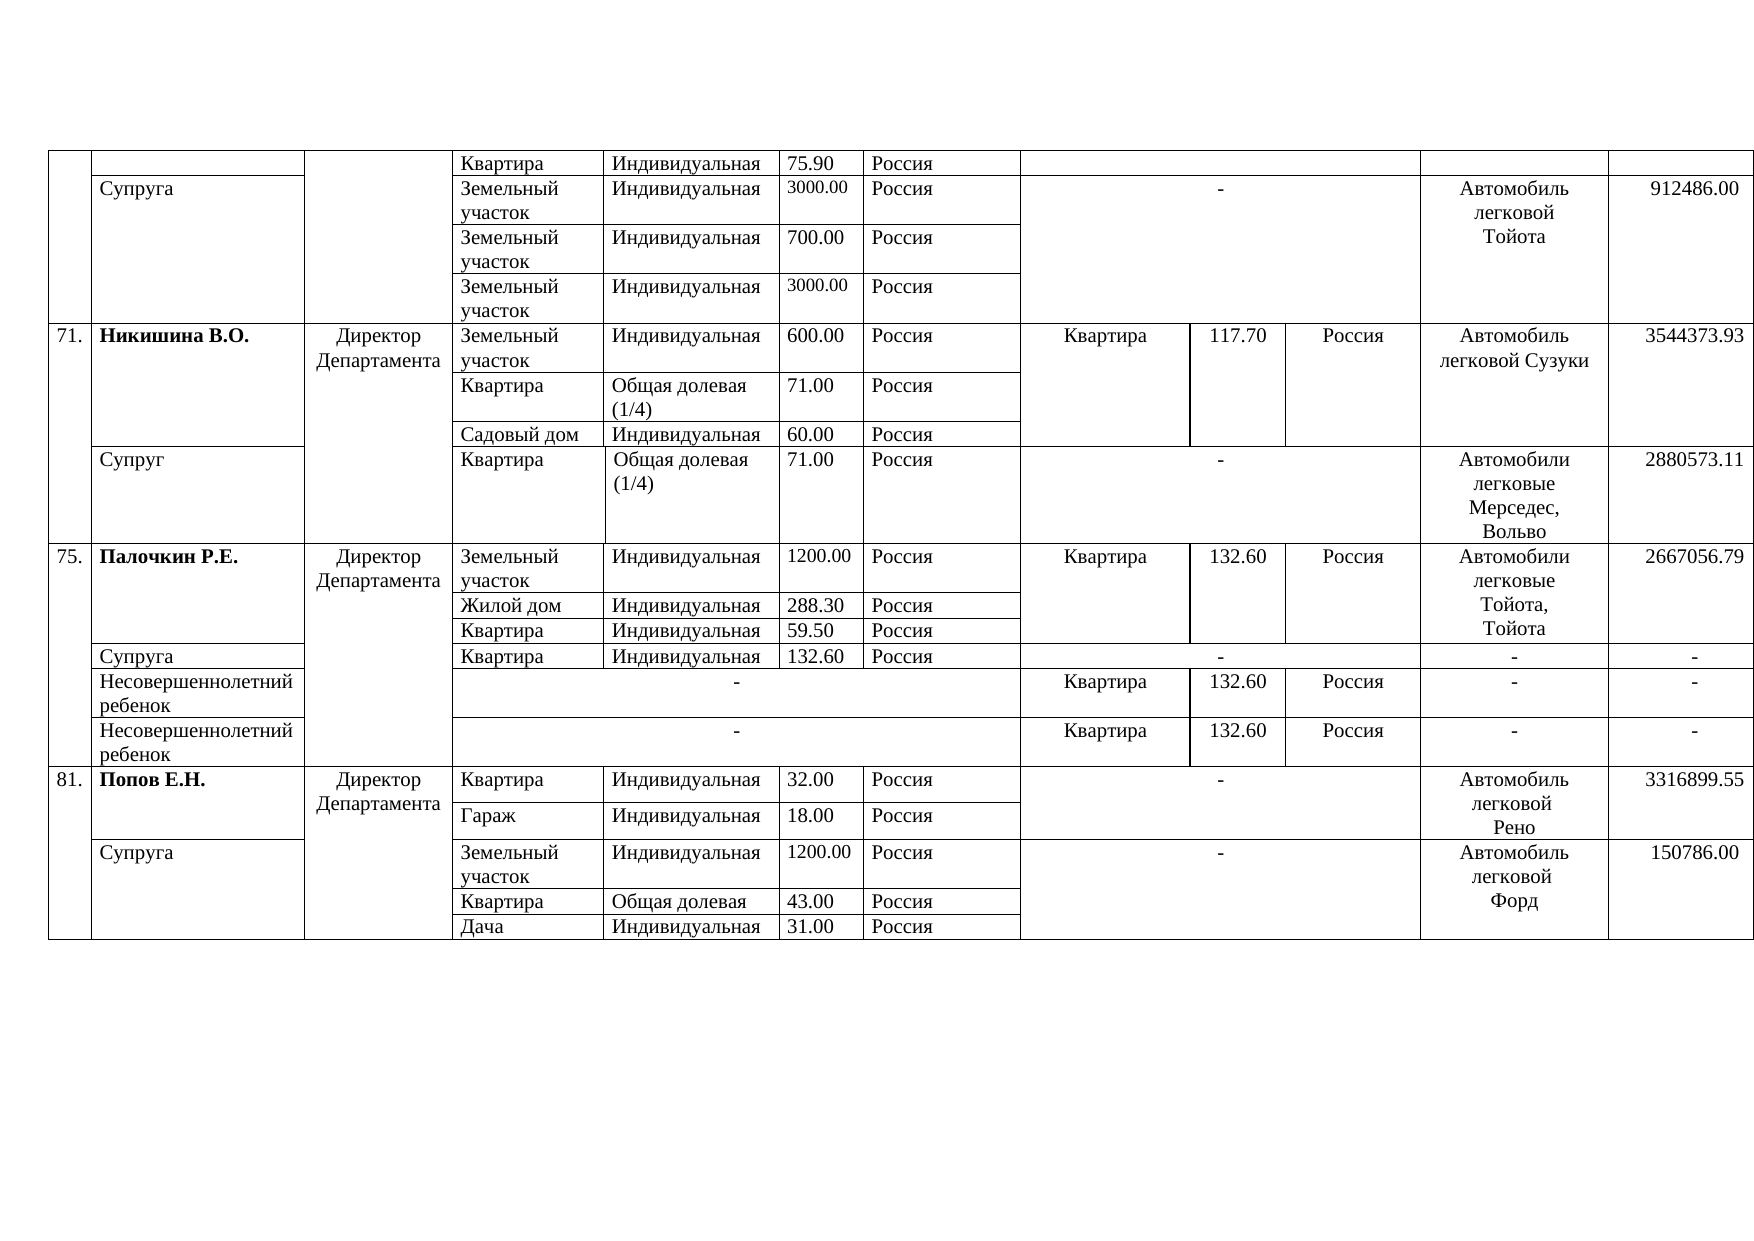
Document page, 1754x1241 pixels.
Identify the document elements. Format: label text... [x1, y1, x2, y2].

table_cell Супруг [92, 447, 304, 543]
table_cell Россия [1286, 669, 1420, 717]
table_cell 3316899.55 [1609, 767, 1753, 839]
table_cell Квартира [453, 151, 603, 175]
table_cell [49, 544, 91, 766]
table_cell 132.60 [1191, 544, 1285, 642]
table_cell [49, 767, 91, 938]
table_cell Супруга [92, 644, 304, 668]
table_cell 132.60 [1191, 718, 1285, 766]
table_cell 150786.00 [1609, 840, 1753, 938]
table_cell 700.00 [780, 225, 863, 273]
table_cell Никишина В.О. [92, 324, 304, 446]
table_cell Автомобили легковые Мерседес, Вольво [1421, 447, 1608, 543]
table_cell Общая долевая [604, 889, 779, 913]
table_cell 600.00 [780, 324, 863, 372]
table_cell Директор Департамента [305, 324, 452, 543]
table_cell - [1609, 644, 1753, 668]
table_cell Индивидуальная [604, 544, 779, 592]
table_cell Общая долевая (1/4) [606, 447, 779, 543]
table_cell Россия [864, 889, 1020, 913]
table_cell Квартира [453, 644, 603, 668]
table_cell Россия [864, 644, 1020, 668]
table_cell Квартира [1021, 544, 1189, 642]
table_cell Земельный участок [453, 840, 603, 888]
table_cell Садовый дом [453, 422, 603, 446]
table_cell Автомобиль легковой Сузуки [1421, 324, 1608, 446]
table_cell Индивидуальная [604, 767, 779, 802]
table_cell Индивидуальная [604, 803, 779, 839]
table_cell Квартира [1021, 718, 1189, 766]
table_cell Квартира [1021, 324, 1189, 446]
table_cell 18.00 [780, 803, 863, 839]
table_cell Индивидуальная [604, 840, 779, 888]
table_cell Супруга [92, 840, 304, 938]
table_cell 912486.00 [1609, 176, 1753, 322]
table_cell Директор Департамента [305, 544, 452, 766]
table_cell Несовершеннолетний ребенок [92, 718, 304, 766]
table_cell 1200.00 [780, 544, 863, 592]
table_cell 32.00 [780, 767, 863, 802]
table_cell Квартира [453, 767, 603, 802]
table_cell Россия [1286, 324, 1420, 446]
table_cell Индивидуальная [604, 225, 779, 273]
table_cell Гараж [453, 803, 603, 839]
table_cell Автомобиль легковой Рено [1421, 767, 1608, 839]
table_cell Россия [1286, 544, 1420, 642]
table_cell - [453, 669, 1020, 717]
table_cell Земельный участок [453, 274, 603, 322]
table_cell - [1609, 718, 1753, 766]
table_cell Квартира [1021, 669, 1189, 717]
table_cell Автомобили легковые Тойота, Тойота [1421, 544, 1608, 642]
table_cell Автомобиль легковой Форд [1421, 840, 1608, 938]
table_cell 2667056.79 [1609, 544, 1753, 642]
table_cell 75.90 [780, 151, 863, 175]
table_cell Индивидуальная [604, 324, 779, 372]
table_cell Несовершеннолетний ребенок [92, 669, 304, 717]
table_cell Земельный участок [453, 324, 603, 372]
table_cell Россия [864, 324, 1020, 372]
table_cell - [1421, 644, 1608, 668]
table_cell Квартира [453, 889, 603, 913]
table_cell 1200.00 [780, 840, 863, 888]
table_cell Индивидуальная [604, 274, 779, 322]
table_cell Земельный участок [453, 225, 603, 273]
table_cell 71.00 [780, 447, 863, 543]
table_cell - [1421, 669, 1608, 717]
table_cell - [1609, 669, 1753, 717]
table_cell 117.70 [1191, 324, 1285, 446]
table_cell Россия [864, 151, 1020, 175]
table_cell 59.50 [780, 619, 863, 642]
table_cell - [453, 718, 1020, 766]
table_cell Индивидуальная [604, 915, 779, 938]
table_cell Россия [864, 373, 1020, 421]
table_cell Попов Е.Н. [92, 767, 304, 839]
table_cell Россия [864, 544, 1020, 592]
table_cell Индивидуальная [604, 151, 779, 175]
table_cell Россия [864, 840, 1020, 888]
table_cell Общая долевая (1/4) [604, 373, 779, 421]
table_cell 3544373.93 [1609, 324, 1753, 446]
table_cell Автомобиль легковой Тойота [1421, 176, 1608, 322]
table_cell Квартира [453, 619, 603, 642]
table_cell Индивидуальная [604, 644, 779, 668]
table_cell - [1421, 718, 1608, 766]
table_cell Россия [864, 619, 1020, 642]
table_cell Супруга [92, 176, 304, 322]
table_cell 132.60 [780, 644, 863, 668]
table_cell 3000.00 [780, 274, 863, 322]
table_cell 3000.00 [780, 176, 863, 224]
table_cell Квартира [453, 447, 605, 543]
table_cell 71.00 [780, 373, 863, 421]
table_cell 60.00 [780, 422, 863, 446]
table_cell 43.00 [780, 889, 863, 913]
table_cell 2880573.11 [1609, 447, 1753, 543]
table_cell Жилой дом [453, 593, 603, 617]
table_cell Россия [864, 225, 1020, 273]
table_cell Индивидуальная [604, 176, 779, 224]
table_cell - [1021, 840, 1420, 938]
table_cell Россия [864, 803, 1020, 839]
table_cell Дача [453, 915, 603, 938]
table_cell [49, 324, 91, 543]
table_cell 132.60 [1191, 669, 1285, 717]
table_cell - [1021, 447, 1420, 543]
table_cell Индивидуальная [604, 422, 779, 446]
table_cell - [1021, 176, 1420, 322]
table_cell Россия [864, 422, 1020, 446]
table_cell Квартира [453, 373, 603, 421]
table_cell Россия [864, 447, 1020, 543]
table_cell Палочкин Р.Е. [92, 544, 304, 642]
table_cell - [1021, 767, 1420, 839]
table_cell Индивидуальная [604, 619, 779, 642]
table_cell - [1021, 644, 1420, 668]
table_cell Россия [864, 274, 1020, 322]
table_cell Россия [1286, 718, 1420, 766]
table_cell Индивидуальная [604, 593, 779, 617]
table_cell Россия [864, 593, 1020, 617]
table_cell Россия [864, 767, 1020, 802]
table_cell Земельный участок [453, 544, 603, 592]
table_cell 288.30 [780, 593, 863, 617]
table_cell Россия [864, 915, 1020, 938]
table_cell Россия [864, 176, 1020, 224]
table_cell Земельный участок [453, 176, 603, 224]
table_cell 31.00 [780, 915, 863, 938]
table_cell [305, 767, 452, 938]
